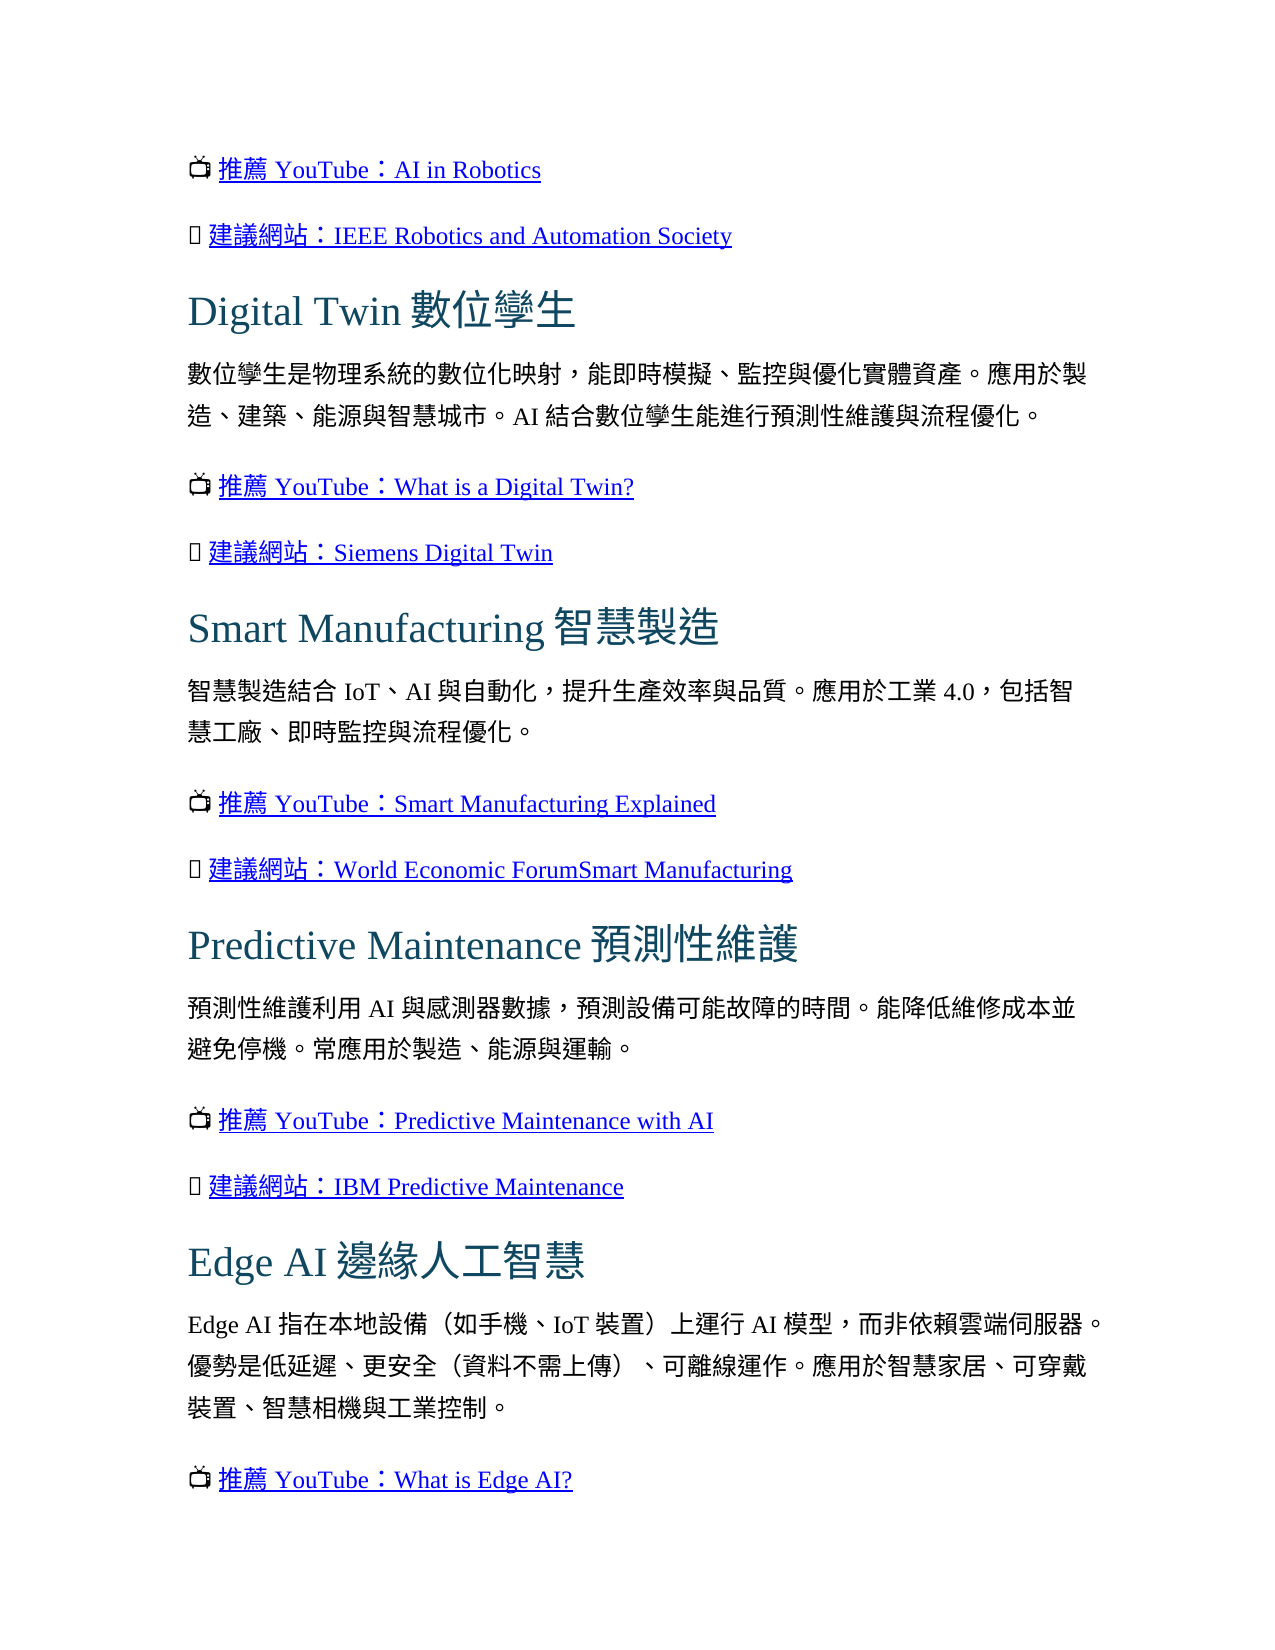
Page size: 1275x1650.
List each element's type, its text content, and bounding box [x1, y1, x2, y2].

subtitle Predictive Maintenance預測性維護 [187, 914, 1087, 971]
text 🌐 建議網站：IEEE Robotics and Automation Society [187, 215, 1087, 252]
text 📺 推薦 YouTube：Smart Manufacturing Explained [187, 784, 1087, 820]
text 預測性維護利用 AI 與感測器數據，預測設備可能故障的時間。能降低維修成本並避免停機。常應用於製造、能源與運輸。 [187, 988, 1087, 1066]
text 智慧製造結合 IoT、AI 與自動化，提升生產效率與品質。應用於工業 4.0，包括智慧工廠、即時監控與流程優化。 [187, 671, 1087, 749]
text 🌐 建議網站：Siemens Digital Twin [187, 532, 1087, 568]
subtitle Smart Manufacturing智慧製造 [187, 598, 1087, 654]
text 📺 推薦 YouTube：AI in Robotics [187, 150, 1087, 186]
text 數位孿生是物理系統的數位化映射，能即時模擬、監控與優化實體資產。應用於製造、建築、能源與智慧城市。AI 結合數位孿生能進行預測性維護與流程優化。 [187, 354, 1087, 432]
subtitle Edge AI邊緣人工智慧 [187, 1231, 1087, 1288]
text 📺 推薦 YouTube：Predictive Maintenance with AI [187, 1101, 1087, 1137]
subtitle Digital Twin數位孿生 [187, 281, 1087, 338]
text Edge AI 指在本地設備（如手機、IoT 裝置）上運行 AI 模型，而非依賴雲端伺服器。優勢是低延遲、更安全（資料不需上傳）、可離線運作。應用於智慧家居、可穿戴裝置、智慧相機與工業控制。 [187, 1305, 1087, 1424]
text 📺 推薦 YouTube：What is a Digital Twin? [187, 467, 1087, 503]
text 🌐 建議網站：World Economic ForumSmart Manufacturing [187, 849, 1087, 885]
text 🌐 建議網站：IBM Predictive Maintenance [187, 1166, 1087, 1202]
text 📺 推薦 YouTube：What is Edge AI? [187, 1459, 1087, 1495]
